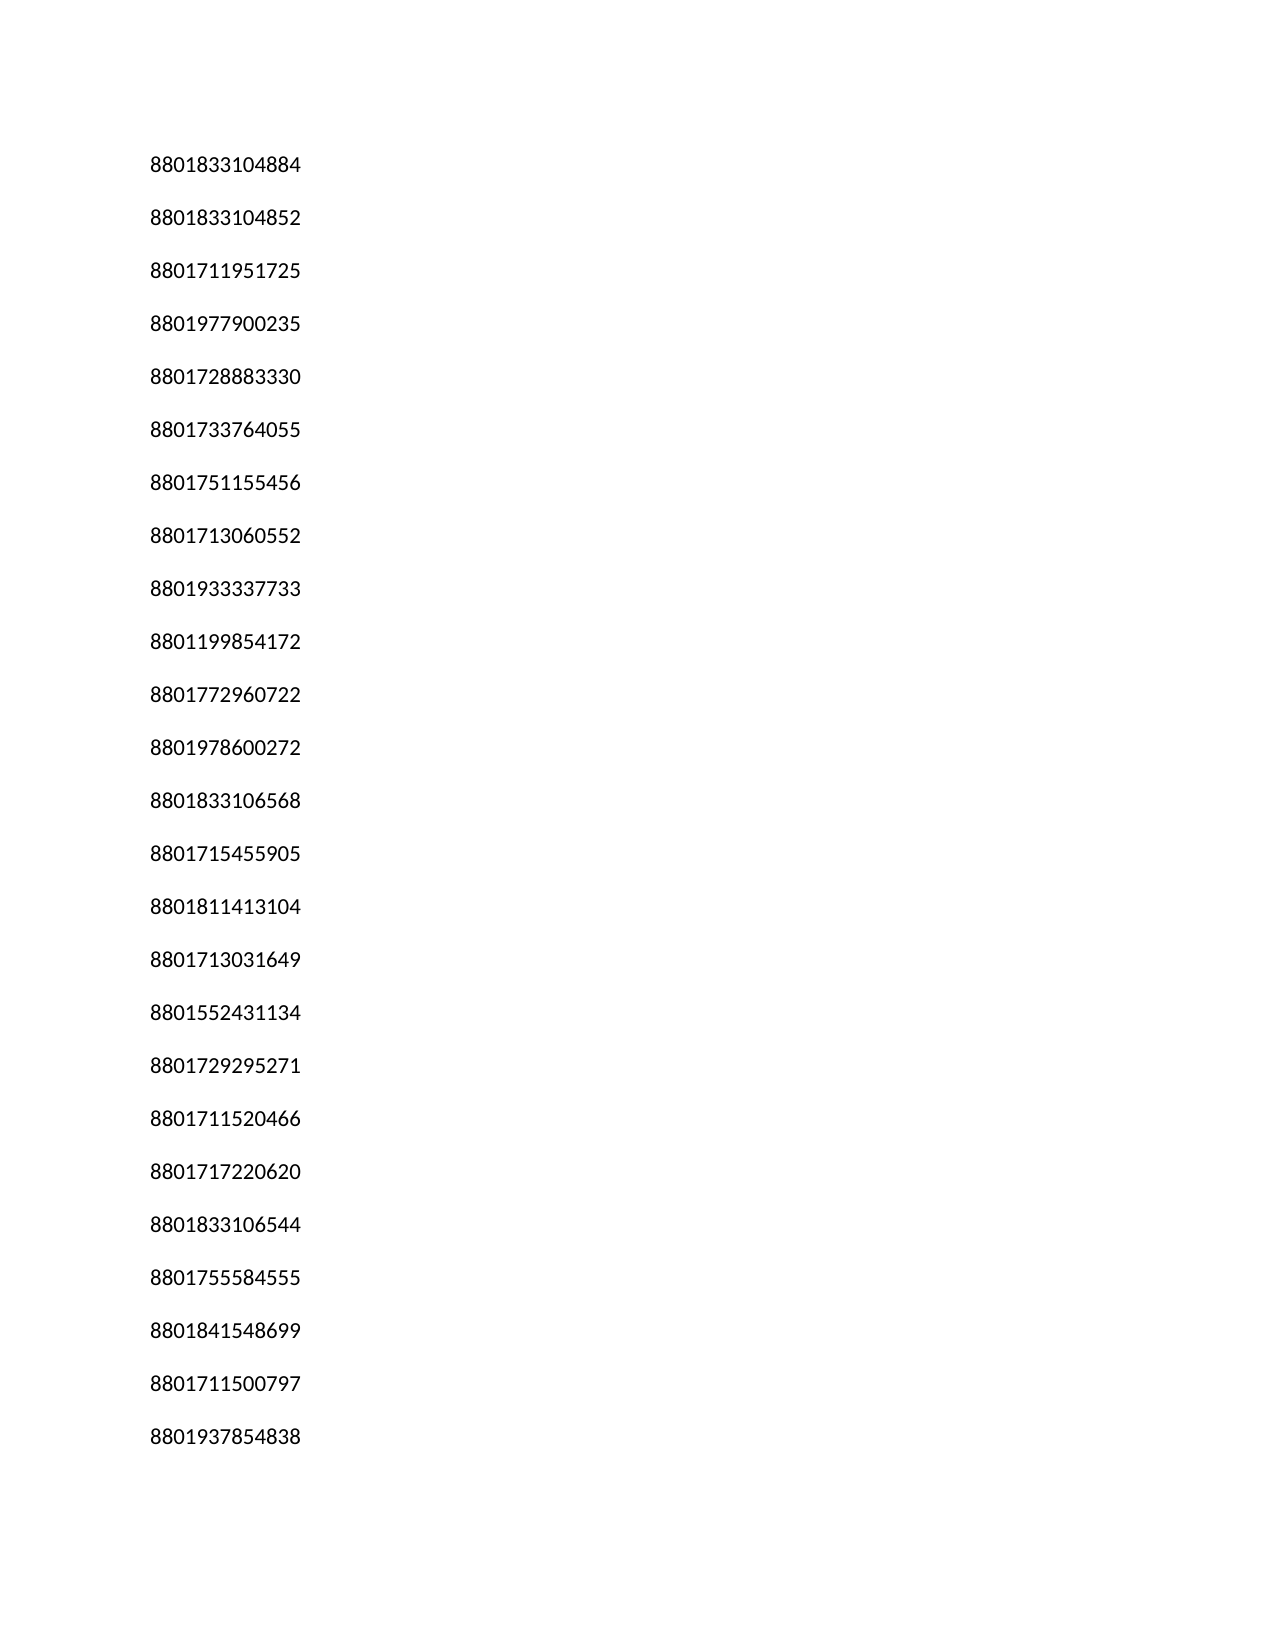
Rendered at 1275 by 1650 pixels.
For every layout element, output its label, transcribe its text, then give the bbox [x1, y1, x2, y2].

text 8801199854172 [150, 627, 1125, 655]
text 8801717220620 [150, 1157, 1125, 1185]
text 8801833104884 [150, 150, 1125, 178]
text 8801772960722 [150, 680, 1125, 708]
text 8801711500797 [150, 1369, 1125, 1397]
text 8801833104852 [150, 203, 1125, 231]
text 8801715455905 [150, 839, 1125, 867]
text 8801933337733 [150, 574, 1125, 602]
text 8801937854838 [150, 1422, 1125, 1451]
text 8801833106568 [150, 786, 1125, 814]
text 8801978600272 [150, 733, 1125, 761]
text 8801733764055 [150, 415, 1125, 443]
text 8801729295271 [150, 1051, 1125, 1079]
text 8801841548699 [150, 1316, 1125, 1344]
text 8801552431134 [150, 998, 1125, 1026]
text 8801713031649 [150, 945, 1125, 973]
text 8801728883330 [150, 362, 1125, 390]
text 8801811413104 [150, 892, 1125, 920]
text 8801977900235 [150, 309, 1125, 337]
text 8801713060552 [150, 521, 1125, 549]
text 8801755584555 [150, 1263, 1125, 1291]
text 8801711951725 [150, 256, 1125, 284]
text 8801751155456 [150, 468, 1125, 496]
text 8801711520466 [150, 1104, 1125, 1132]
text 8801833106544 [150, 1210, 1125, 1238]
